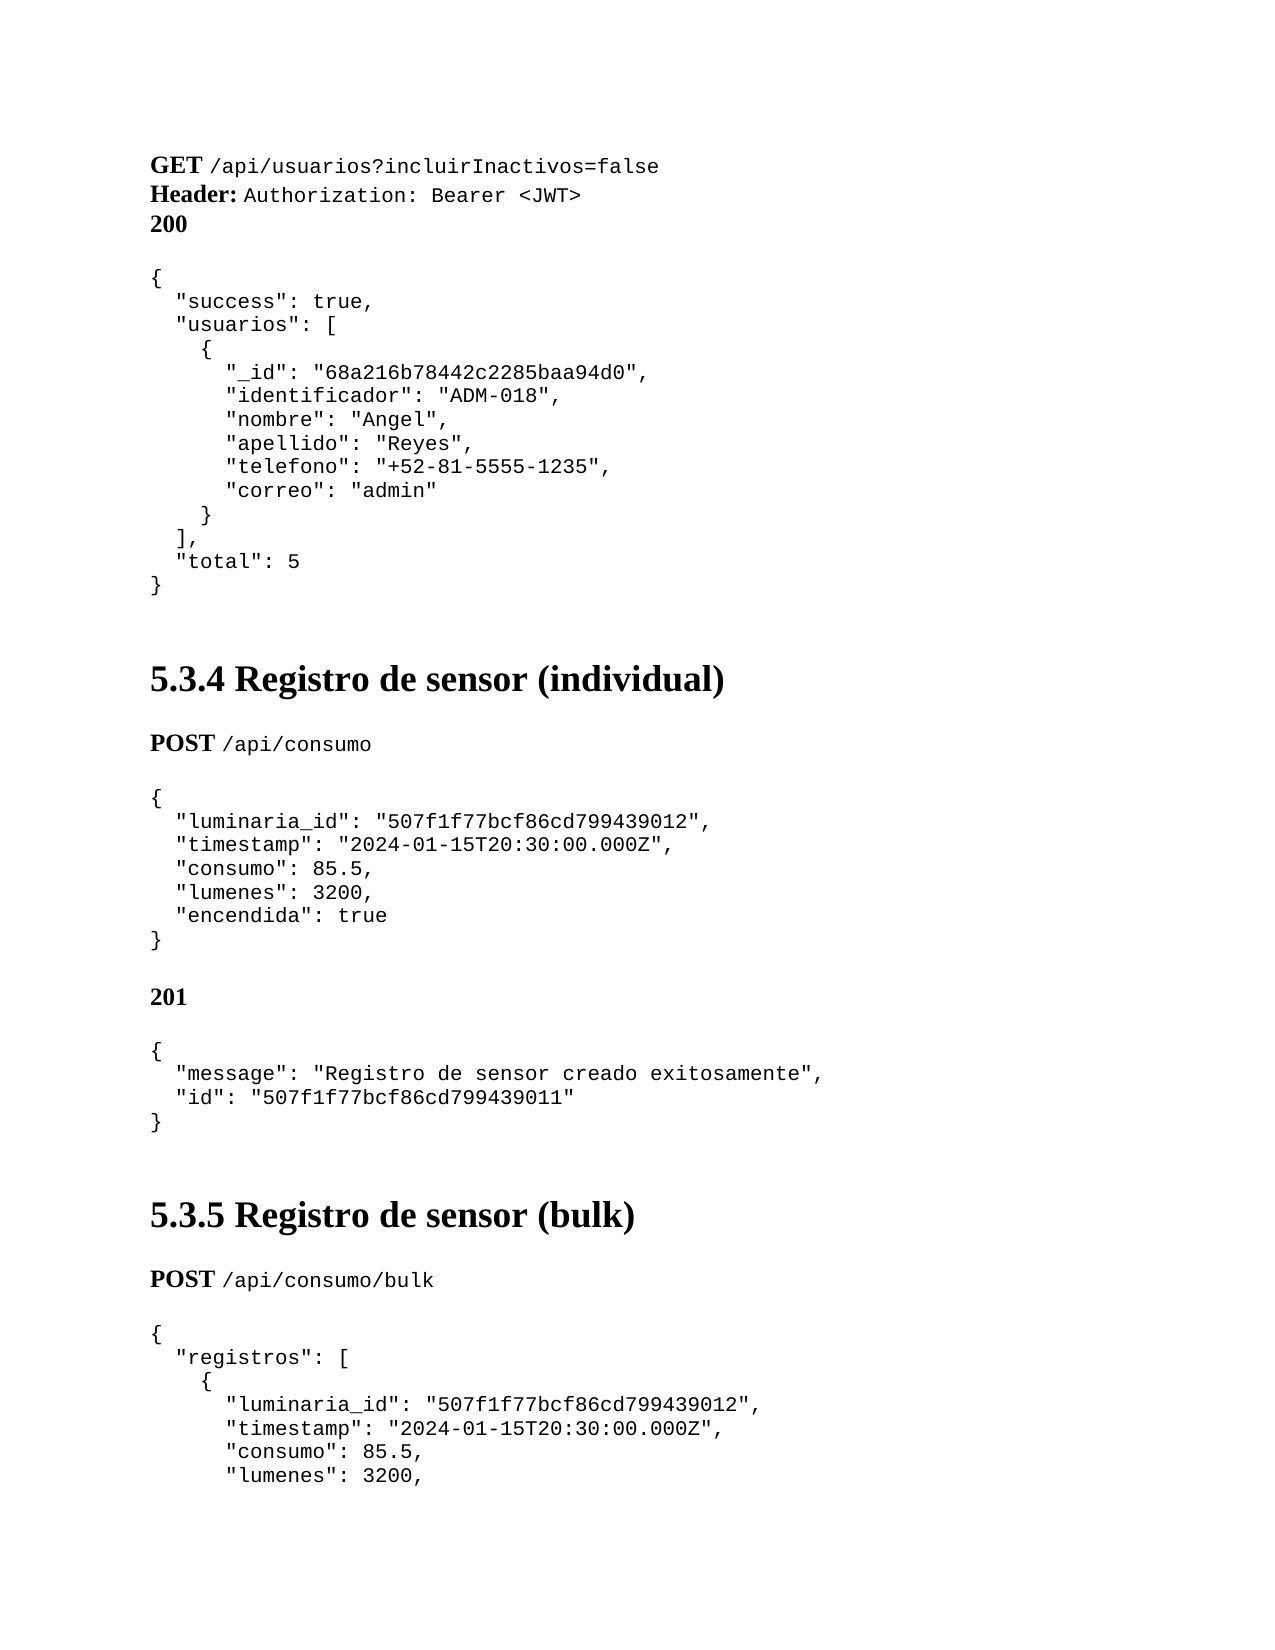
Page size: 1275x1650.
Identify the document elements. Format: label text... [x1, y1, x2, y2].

text "success": true, [150, 291, 1125, 314]
text } [150, 1111, 1125, 1134]
text } [150, 929, 1125, 953]
text "apellido": "Reyes", [150, 433, 1125, 456]
text "timestamp": "2024-01-15T20:30:00.000Z", [150, 834, 1125, 858]
text } [150, 574, 1125, 598]
text "message": "Registro de sensor creado exitosamente", [150, 1063, 1125, 1087]
text { [150, 1040, 1125, 1063]
text "timestamp": "2024-01-15T20:30:00.000Z", [150, 1418, 1125, 1441]
text POST /api/consumo [150, 728, 1125, 758]
text { [150, 1371, 1125, 1394]
text { [150, 267, 1125, 291]
text POST /api/consumo/bulk [150, 1264, 1125, 1294]
text "id": "507f1f77bcf86cd799439011" [150, 1087, 1125, 1111]
text "luminaria_id": "507f1f77bcf86cd799439012", [150, 811, 1125, 834]
text GET /api/usuarios?incluirInactivos=false Header: Authorization: Bearer <JWT> 200 [150, 150, 1125, 238]
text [150, 1394, 1125, 1418]
text "telefono": "+52-81-5555-1235", [150, 456, 1125, 480]
text { [150, 1323, 1125, 1347]
text { [150, 338, 1125, 362]
text 201 [150, 982, 1125, 1011]
text "nombre": "Angel", [150, 409, 1125, 433]
text "lumenes": 3200, [150, 1465, 1125, 1489]
text ], [150, 527, 1125, 551]
text { [150, 787, 1125, 811]
text "encendida": true [150, 905, 1125, 929]
text "_id": "68a216b78442c2285baa94d0", [150, 362, 1125, 385]
text "correo": "admin" [150, 480, 1125, 503]
text "identificador": "ADM-018", [150, 385, 1125, 409]
text 5.3.4 Registro de sensor (individual) [150, 656, 1125, 699]
text "consumo": 85.5, [150, 858, 1125, 882]
text 5.3.5 Registro de sensor (bulk) [150, 1192, 1125, 1235]
text "consumo": 85.5, [150, 1441, 1125, 1465]
text "total": 5 [150, 551, 1125, 574]
text "usuarios": [ [150, 314, 1125, 338]
text "registros": [ [150, 1347, 1125, 1371]
text "lumenes": 3200, [150, 882, 1125, 905]
text } [150, 503, 1125, 527]
